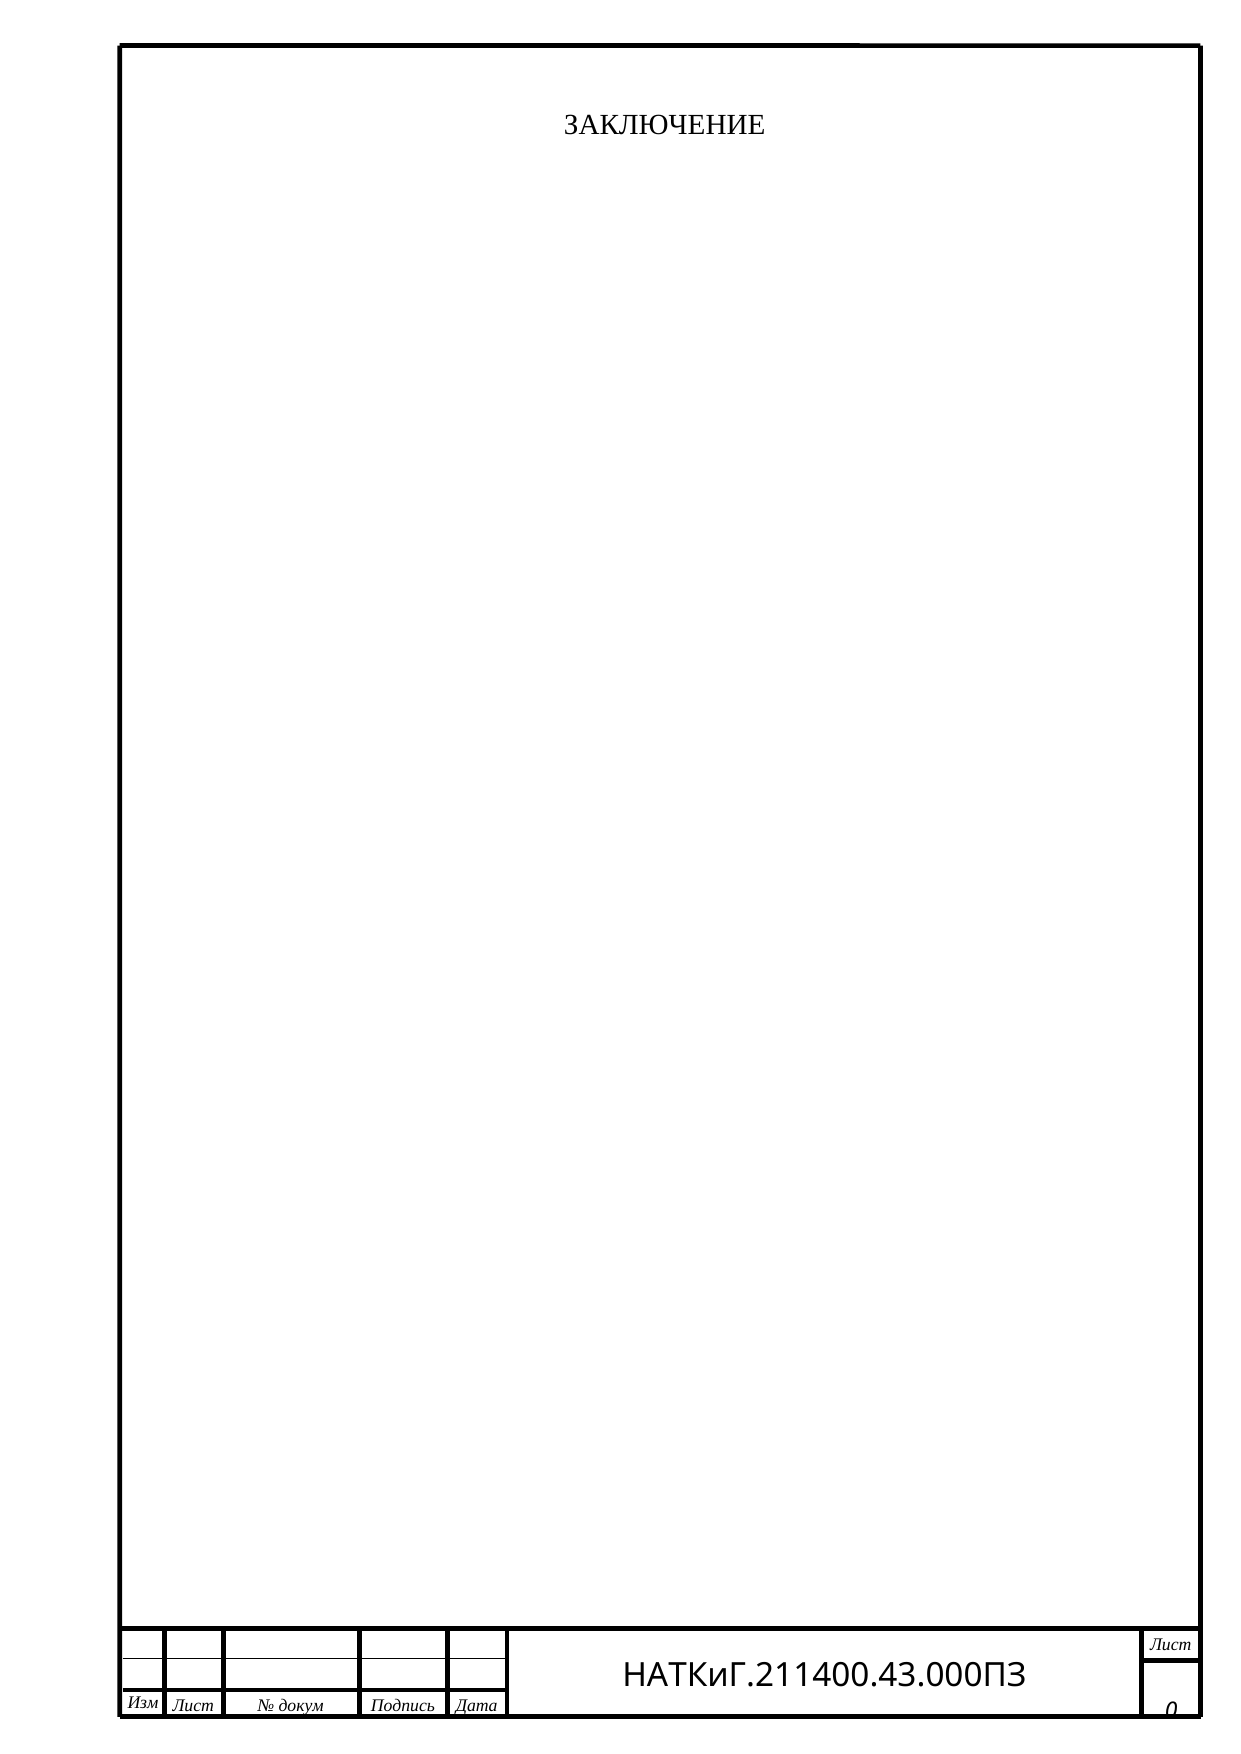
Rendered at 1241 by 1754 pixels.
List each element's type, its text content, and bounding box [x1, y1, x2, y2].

text ЗАКЛЮЧЕНИЕ [177, 107, 1152, 141]
